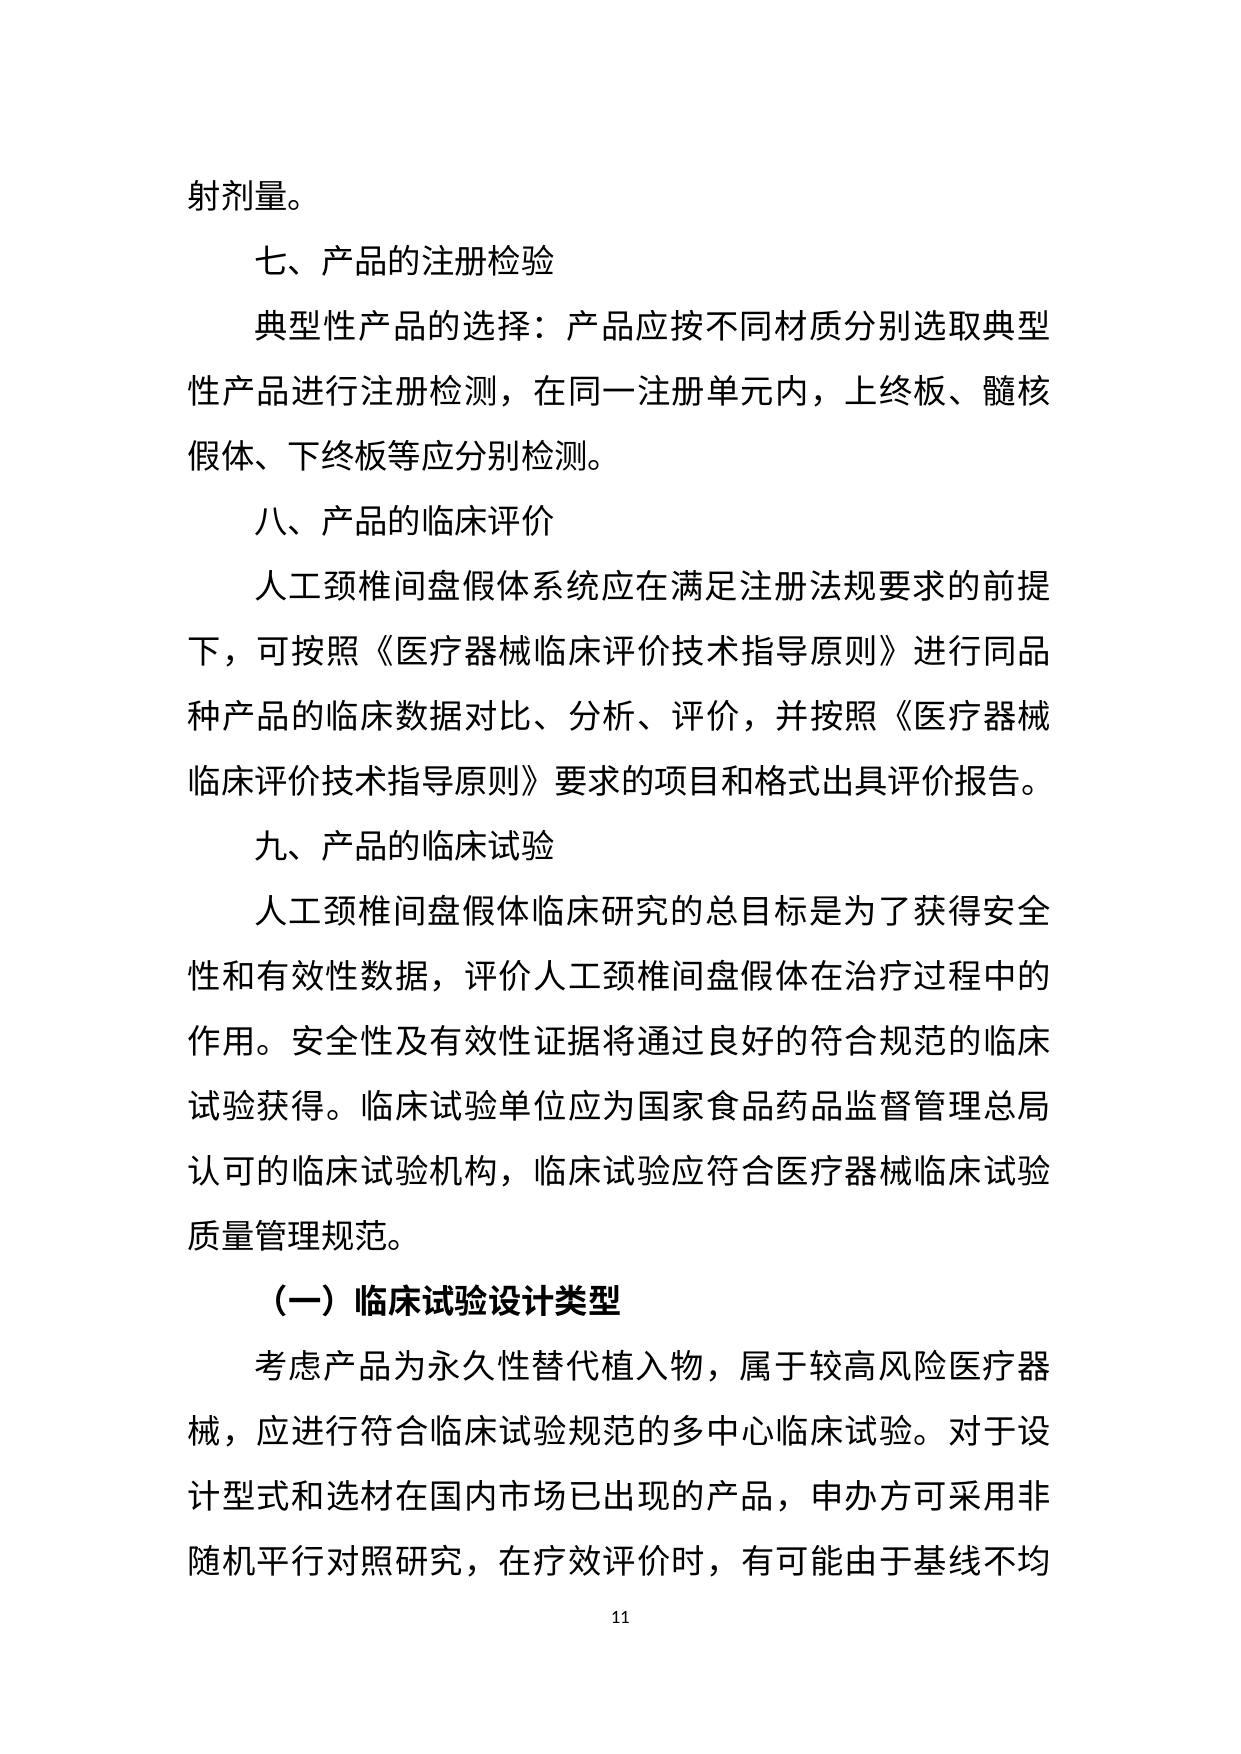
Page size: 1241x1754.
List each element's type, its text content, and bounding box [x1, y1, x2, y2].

text 人工颈椎间盘假体临床研究的总目标是为了获得安全性和有效性数据，评价人工颈椎间盘假体在治疗过程中的作用。安全性及有效性证据将通过良好的符合规范的临床试验获得。临床试验单位应为国家食品药品监督管理总局认可的临床试验机构，临床试验应符合医疗器械临床试验质量管理规范。 [187, 877, 1053, 1267]
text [187, 162, 1053, 227]
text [187, 1332, 1053, 1592]
text 人工颈椎间盘假体系统应在满足注册法规要求的前提下，可按照《医疗器械临床评价技术指导原则》进行同品种产品的临床数据对比、分析、评价，并按照《医疗器械临床评价技术指导原则》要求的项目和格式出具评价报告。 [187, 552, 1053, 812]
text 七、产品的注册检验 [187, 227, 1053, 292]
text 九、产品的临床试验 [187, 812, 1053, 877]
text 八、产品的临床评价 [187, 487, 1053, 552]
text （一）临床试验设计类型 [187, 1267, 1053, 1332]
text 典型性产品的选择：产品应按不同材质分别选取典型性产品进行注册检测，在同一注册单元内，上终板、髓核假体、下终板等应分别检测。 [187, 292, 1053, 487]
